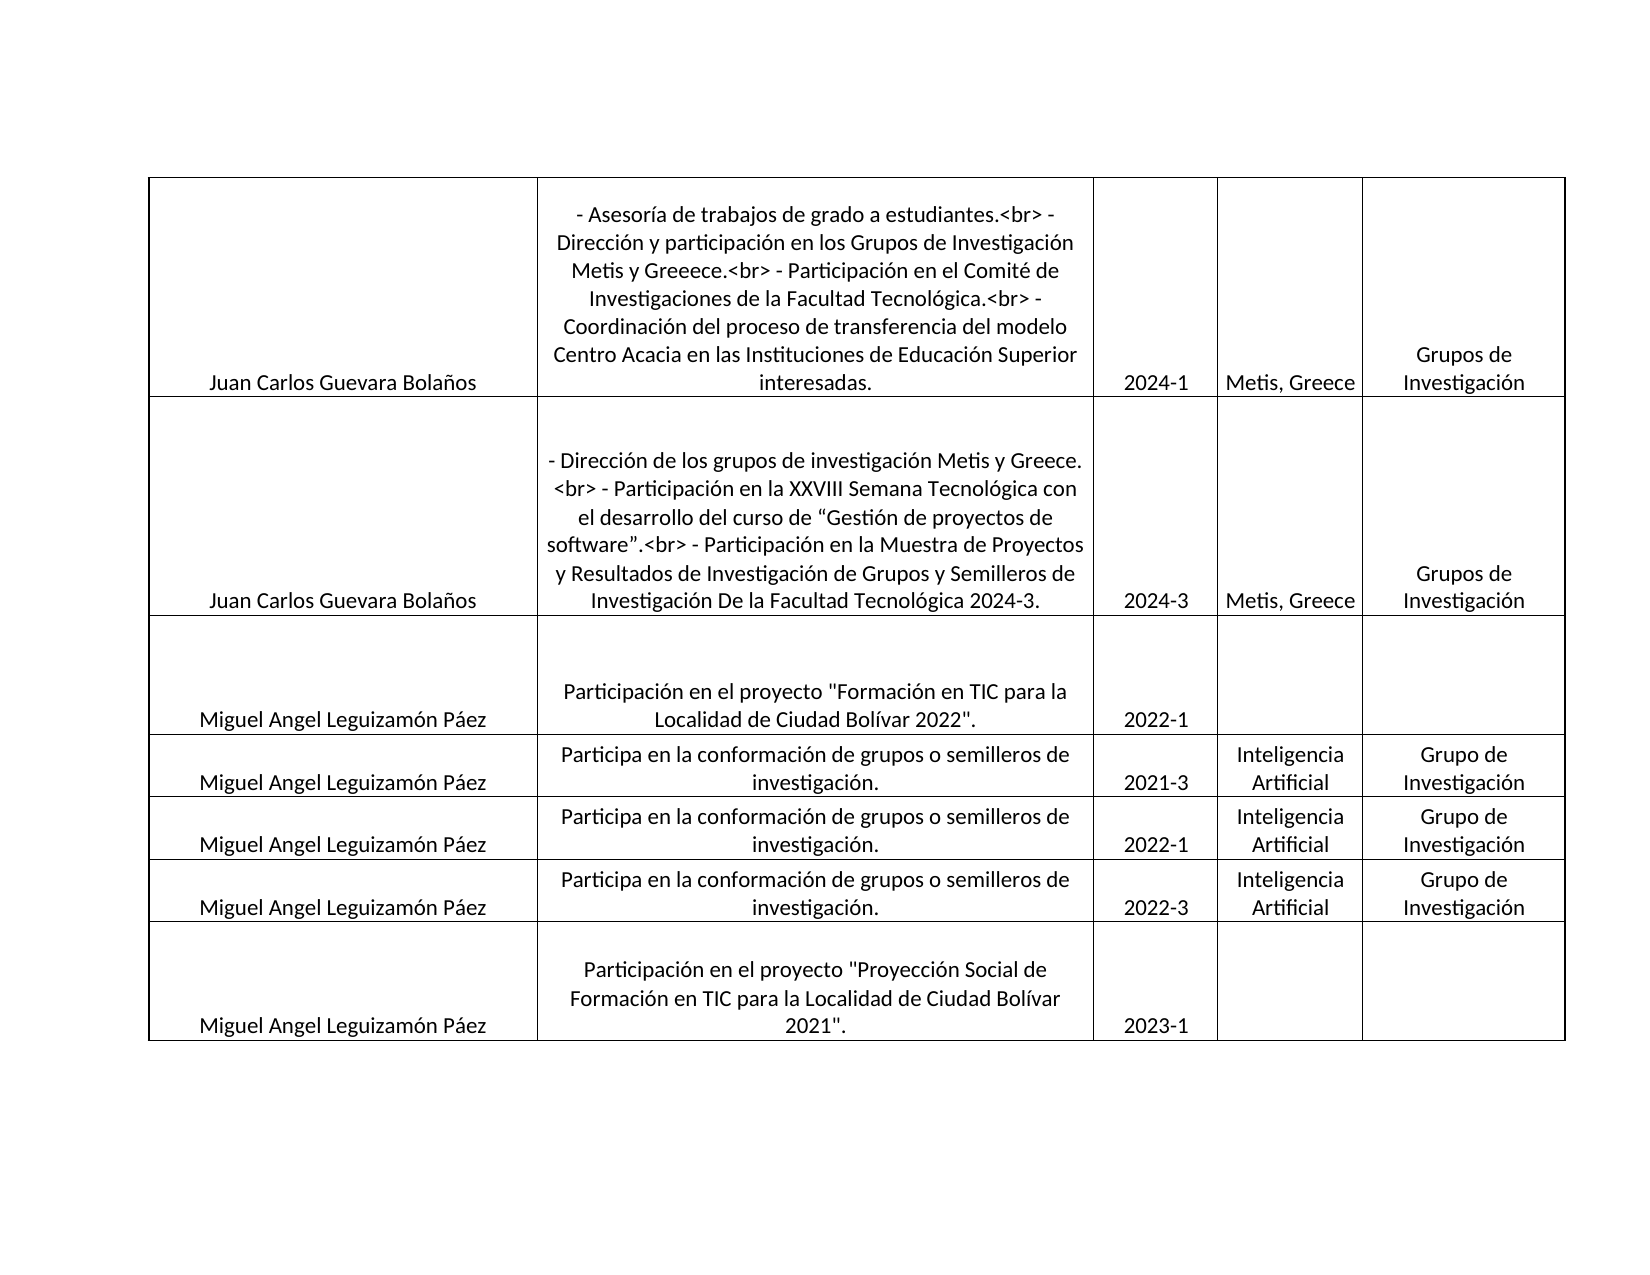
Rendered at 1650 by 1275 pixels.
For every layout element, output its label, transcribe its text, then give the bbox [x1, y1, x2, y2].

table_cell 2024-3 [1094, 397, 1217, 615]
table_cell Participa en la conformación de grupos o semilleros de investigación. [538, 735, 1093, 796]
table_cell 2021-3 [1094, 735, 1217, 796]
table_cell [1218, 616, 1362, 733]
table_cell Metis, Greece [1218, 178, 1362, 396]
table_cell 2024-1 [1094, 178, 1217, 396]
table_cell Miguel Angel Leguizamón Páez [150, 797, 537, 858]
table_cell Grupos de Investigación [1363, 397, 1564, 615]
table_cell Grupo de Investigación [1363, 797, 1564, 858]
table_cell Participación en el proyecto "Proyección Social de Formación en TIC para la Localidad de Ciudad Bolívar 2021". [538, 922, 1093, 1040]
table_cell Miguel Angel Leguizamón Páez [150, 735, 537, 796]
table_cell 2022-1 [1094, 797, 1217, 858]
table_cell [150, 922, 537, 1040]
table_cell Grupo de Investigación [1363, 735, 1564, 796]
table_cell - Asesoría de trabajos de grado a estudiantes.<br> - Dirección y participación en los Grupos de Investigación Metis y Greeece.<br> - Participación en el Comité de Investigaciones de la Facultad Tecnológica.<br> - Coordinación del proceso de transferencia del modelo Centro Acacia en las Instituciones de Educación Superior interesadas. [538, 178, 1093, 396]
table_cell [150, 178, 537, 396]
table_cell Inteligencia Artificial [1218, 860, 1362, 921]
table_cell Miguel Angel Leguizamón Páez [150, 860, 537, 921]
table_cell - Dirección de los grupos de investigación Metis y Greece. <br> - Participación en la XXVIII Semana Tecnológica con el desarrollo del curso de “Gestión de proyectos de software”.<br> - Participación en la Muestra de Proyectos y Resultados de Investigación de Grupos y Semilleros de Investigación De la Facultad Tecnológica 2024-3. [538, 397, 1093, 615]
table_cell Grupos de Investigación [1363, 178, 1564, 396]
table_cell Inteligencia Artificial [1218, 735, 1362, 796]
table_cell 2023-1 [1094, 922, 1217, 1040]
table_cell 2022-1 [1094, 616, 1217, 733]
table_cell 2022-3 [1094, 860, 1217, 921]
table_cell Participación en el proyecto "Formación en TIC para la Localidad de Ciudad Bolívar 2022". [538, 616, 1093, 733]
table_cell Grupo de Investigación [1363, 860, 1564, 921]
table_cell Juan Carlos Guevara Bolaños [150, 397, 537, 615]
table_cell Participa en la conformación de grupos o semilleros de investigación. [538, 860, 1093, 921]
table_cell Inteligencia Artificial [1218, 797, 1362, 858]
table_cell [1363, 616, 1564, 733]
table_cell Participa en la conformación de grupos o semilleros de investigación. [538, 797, 1093, 858]
table_cell Metis, Greece [1218, 397, 1362, 615]
table_cell [1363, 922, 1564, 1040]
table_cell Miguel Angel Leguizamón Páez [150, 616, 537, 733]
table_cell [1218, 922, 1362, 1040]
